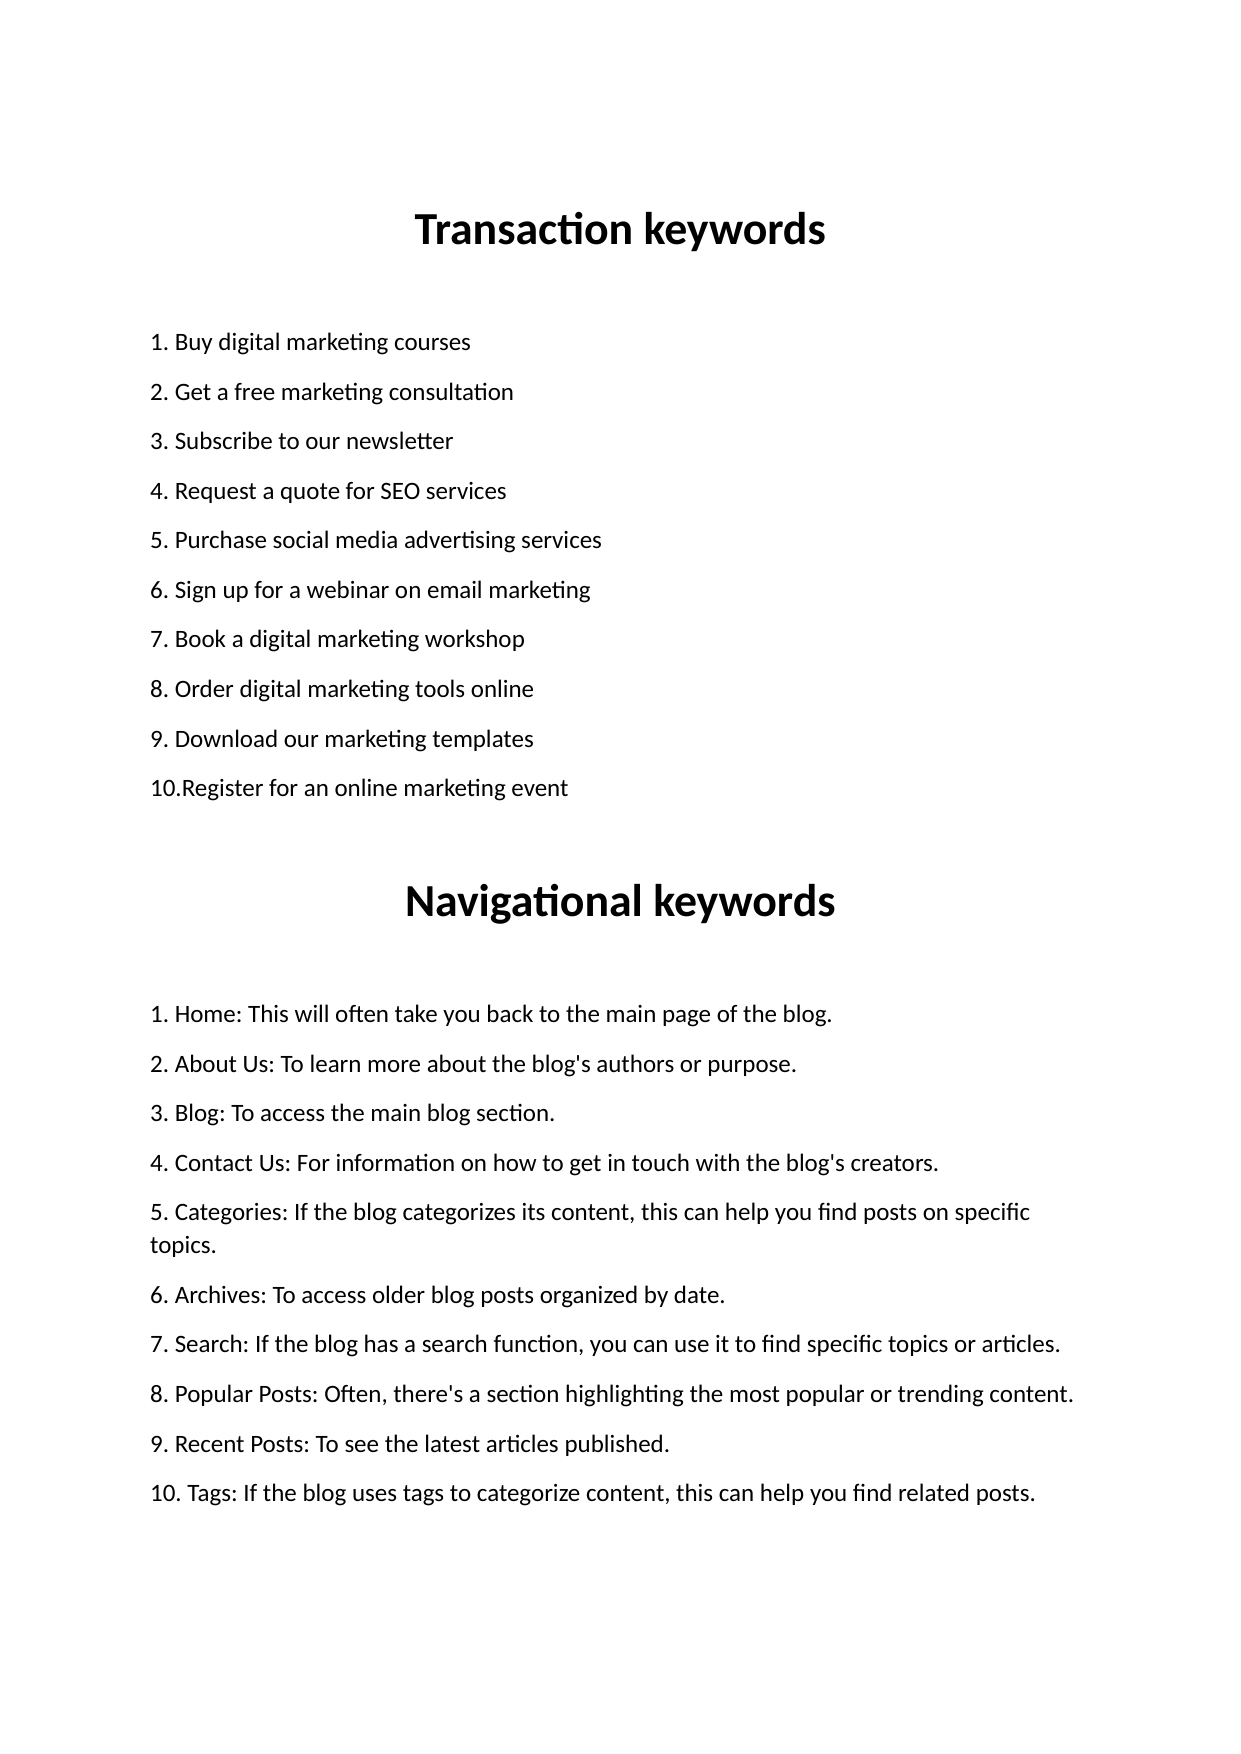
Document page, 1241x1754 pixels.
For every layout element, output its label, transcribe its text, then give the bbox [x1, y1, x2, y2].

text 2. Get a free marketing consultation [150, 376, 1090, 406]
text 5. Purchase social media advertising services [150, 524, 1090, 555]
text Transaction keywords [150, 199, 1090, 256]
text 10. Tags: If the blog uses tags to categorize content, this can help you find related posts. [150, 1477, 1090, 1508]
text 6. Archives: To access older blog posts organized by date. [150, 1279, 1090, 1309]
text 8. Popular Posts: Often, there's a section highlighting the most popular or trending content. [150, 1378, 1090, 1409]
text 5. Categories: If the blog categorizes its content, this can help you find posts on specific topics. [150, 1196, 1090, 1260]
text 4. Request a quote for SEO services [150, 475, 1090, 505]
text 9. Recent Posts: To see the latest articles published. [150, 1428, 1090, 1458]
text 6. Sign up for a webinar on email marketing [150, 574, 1090, 604]
text 7. Search: If the blog has a search function, you can use it to find specific topics or articles. [150, 1328, 1090, 1359]
text 2. About Us: To learn more about the blog's authors or purpose. [150, 1048, 1090, 1078]
text Navigational keywords [150, 872, 1090, 927]
text 10.Register for an online marketing event [150, 772, 1090, 803]
text 1. Home: This will often take you back to the main page of the blog. [150, 998, 1090, 1029]
text 1. Buy digital marketing courses [150, 326, 1090, 357]
text 9. Download our marketing templates [150, 723, 1090, 753]
text 3. Subscribe to our newsletter [150, 425, 1090, 456]
text 8. Order digital marketing tools online [150, 673, 1090, 704]
text 7. Book a digital marketing workshop [150, 624, 1090, 654]
text 3. Blog: To access the main blog section. [150, 1097, 1090, 1128]
text 4. Contact Us: For information on how to get in touch with the blog's creators. [150, 1147, 1090, 1177]
